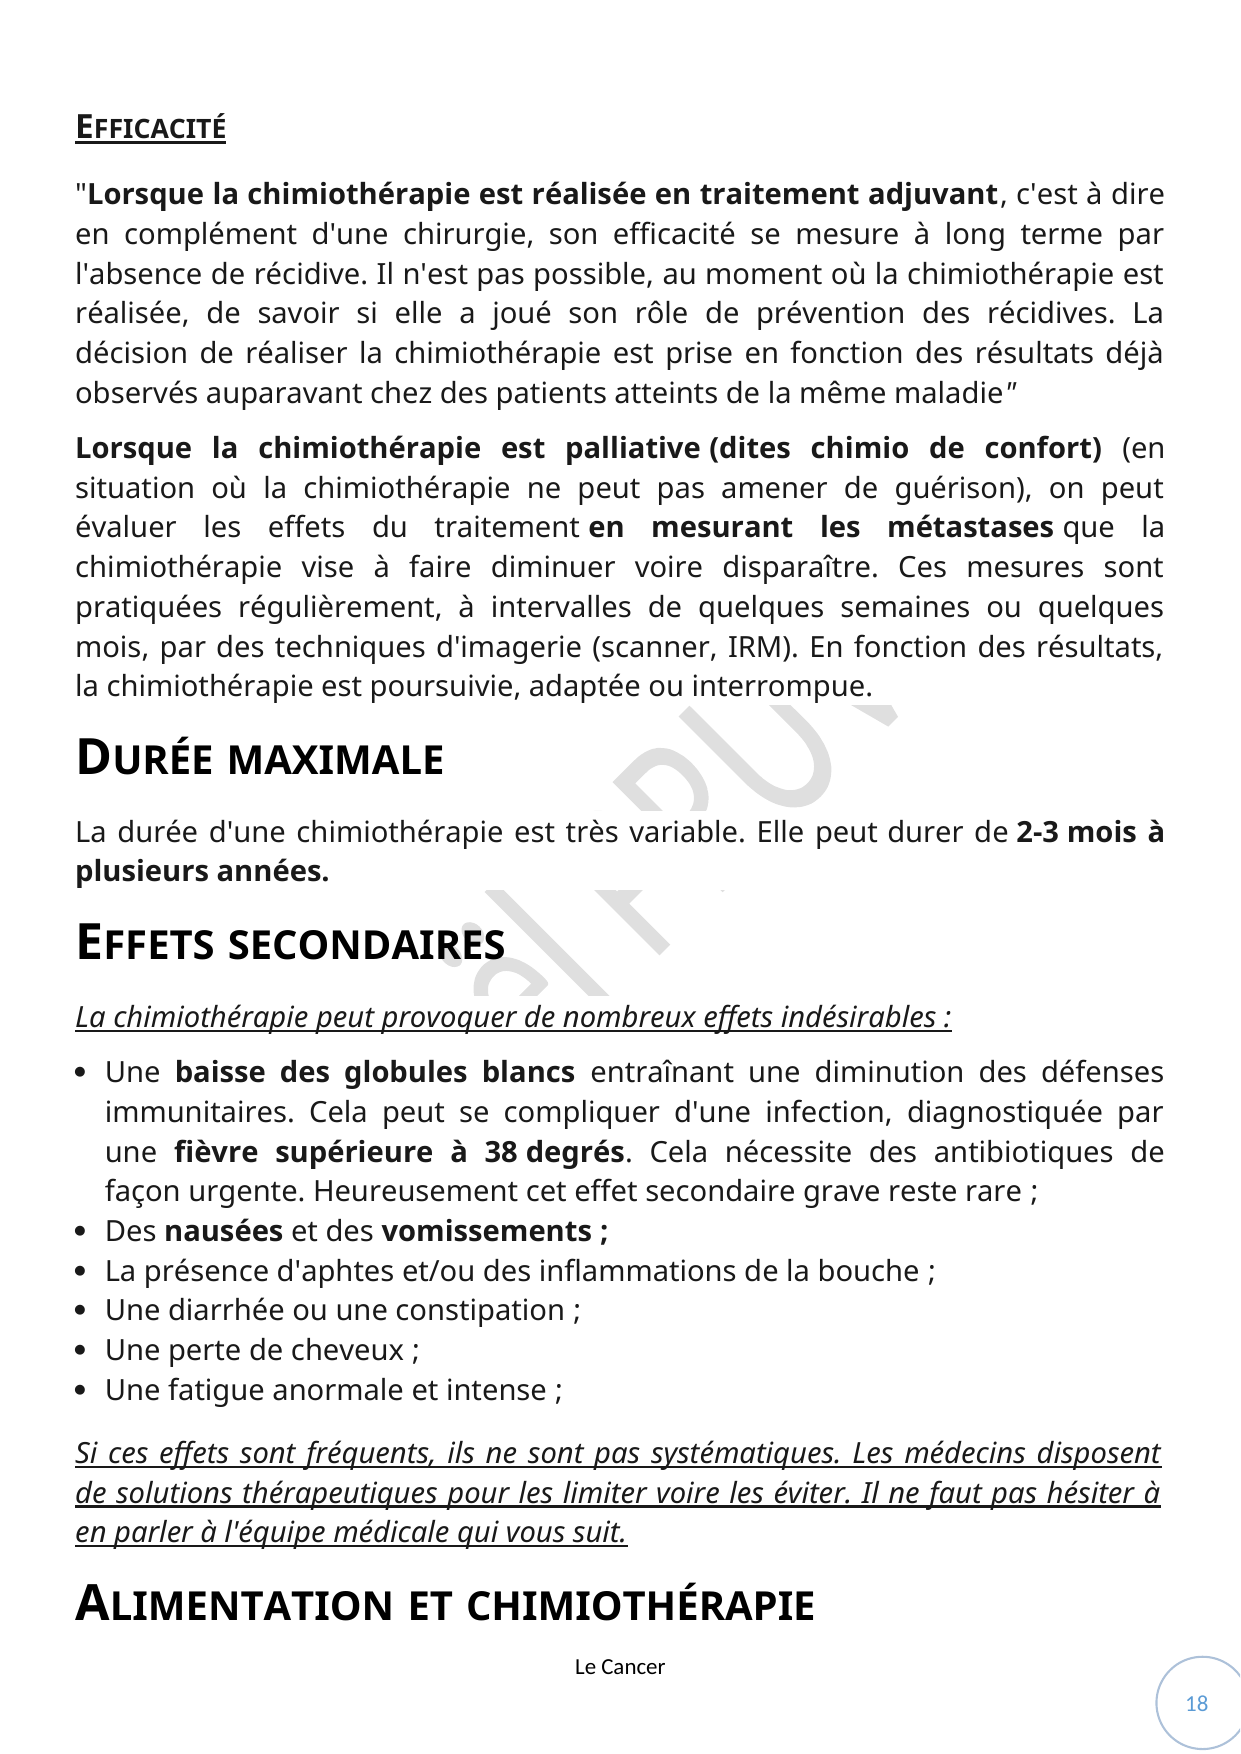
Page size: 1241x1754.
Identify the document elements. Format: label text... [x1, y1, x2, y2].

text La durée d'une chimiothérapie est très variable. Elle peut durer de 2-3 mois à plusieurs années. [75, 811, 1165, 890]
list Une diarrhée ou une constipation ; [75, 1290, 1165, 1329]
text Si ces effets sont fréquents, ils ne sont pas systématiques. Les médecins disposent de solutions thérapeutiques pour les limiter voire les éviter. Il ne faut pas hésiter à en parler à l'équipe médicale qui vous suit. [75, 1432, 1165, 1551]
text Efficacité [75, 102, 1165, 149]
list Une baisse des globules blancs entraînant une diminution des défenses immunitaires. Cela peut se compliquer d'une infection, diagnostiquée par une fièvre supérieure à 38 degrés. Cela nécessite des antibiotiques de façon urgente. Heureusement cet effet secondaire grave reste rare ; [75, 1052, 1165, 1210]
text Alimentation et chimiothérapie [75, 1567, 1165, 1635]
list Une fatigue anormale et intense ; [75, 1369, 1165, 1409]
text "Lorsque la chimiothérapie est réalisée en traitement adjuvant, c'est à dire en complément d'une chirurgie, son efficacité se mesure à long terme par l'absence de récidive. Il n'est pas possible, au moment où la chimiothérapie est réalisée, de savoir si elle a joué son rôle de prévention des récidives. La décision de réaliser la chimiothérapie est prise en fonction des résultats déjà observés auparavant chez des patients atteints de la même maladie" [75, 174, 1165, 412]
text Durée maximale [75, 721, 1165, 789]
text Lorsque la chimiothérapie est palliative (dites chimio de confort) (en situation où la chimiothérapie ne peut pas amener de guérison), on peut évaluer les effets du traitement en mesurant les métastases que la chimiothérapie vise à faire diminuer voire disparaître. Ces mesures sont pratiquées régulièrement, à intervalles de quelques semaines ou quelques mois, par des techniques d'imagerie (scanner, IRM). En fonction des résultats, la chimiothérapie est poursuivie, adaptée ou interrompue. [75, 427, 1165, 705]
list Une perte de cheveux ; [75, 1329, 1165, 1369]
text La chimiothérapie peut provoquer de nombreux effets indésirables : [75, 996, 1165, 1036]
list Des nausées et des vomissements ; [75, 1210, 1165, 1250]
text Effets secondaires [75, 906, 1165, 974]
list La présence d'aphtes et/ou des inflammations de la bouche ; [75, 1250, 1165, 1290]
